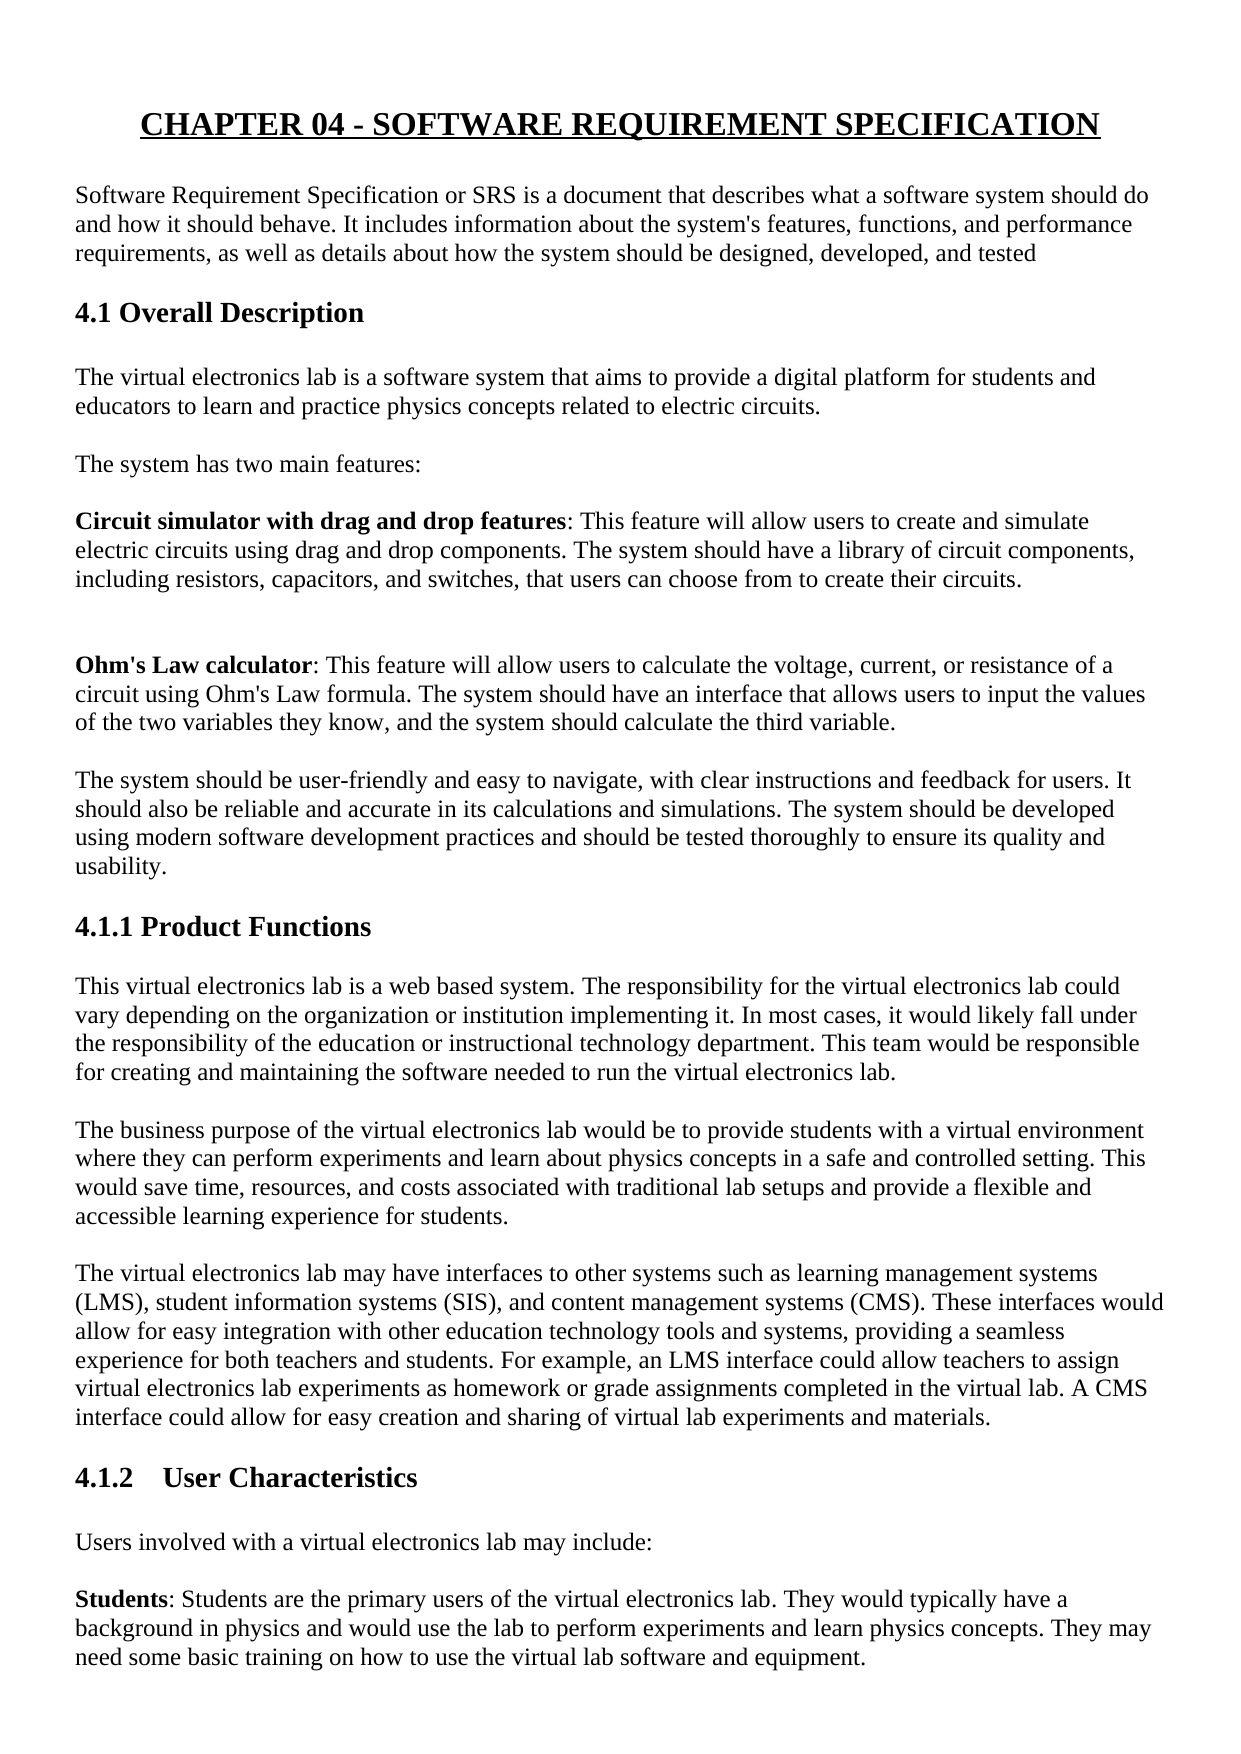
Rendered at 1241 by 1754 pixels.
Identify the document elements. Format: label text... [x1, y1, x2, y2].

text Circuit simulator with drag and drop features: This feature will allow users to create and simulate electric circuits using drag and drop components. The system should have a library of circuit components, including resistors, capacitors, and switches, that users can choose from to create their circuits. [75, 506, 1165, 592]
text Ohm's Law calculator: This feature will allow users to calculate the voltage, current, or resistance of a circuit using Ohm's Law formula. The system should have an interface that allows users to input the values of the two variables they know, and the system should calculate the third variable. [75, 650, 1165, 736]
text Users involved with a virtual electronics lab may include: [75, 1527, 1165, 1556]
text The virtual electronics lab is a software system that aims to provide a digital platform for students and educators to learn and practice physics concepts related to electric circuits. [75, 362, 1165, 420]
text 4.1 Overall Description [75, 295, 1165, 329]
text The virtual electronics lab may have interfaces to other systems such as learning management systems (LMS), student information systems (SIS), and content management systems (CMS). These interfaces would allow for easy integration with other education technology tools and systems, providing a seamless experience for both teachers and students. For example, an LMS interface could allow teachers to assign virtual electronics lab experiments as homework or grade assignments completed in the virtual lab. A CMS interface could allow for easy creation and sharing of virtual lab experiments and materials. [75, 1258, 1165, 1431]
text Students: Students are the primary users of the virtual electronics lab. They would typically have a background in physics and would use the lab to perform experiments and learn physics concepts. They may need some basic training on how to use the virtual lab software and equipment. [75, 1584, 1165, 1671]
text Software Requirement Specification or SRS is a document that describes what a software system should do and how it should behave. It includes information about the system's features, functions, and performance requirements, as well as details about how the system should be designed, developed, and tested [75, 180, 1165, 267]
text This virtual electronics lab is a web based system. The responsibility for the virtual electronics lab could vary depending on the organization or institution implementing it. In most cases, it would likely fall under the responsibility of the education or instructional technology department. This team would be responsible for creating and maintaining the software needed to run the virtual electronics lab. [75, 971, 1165, 1086]
text The business purpose of the virtual electronics lab would be to provide students with a virtual environment where they can perform experiments and learn about physics concepts in a safe and controlled setting. This would save time, resources, and costs associated with traditional lab setups and provide a flexible and accessible learning experience for students. [75, 1115, 1165, 1230]
text 4.1.2 User Characteristics [75, 1460, 1165, 1493]
text 4.1.1 Product Functions [75, 909, 1165, 942]
text The system should be user-friendly and easy to navigate, with clear instructions and feedback for users. It should also be reliable and accurate in its calculations and simulations. The system should be developed using modern software development practices and should be tested thoroughly to ensure its quality and usability. [75, 765, 1165, 880]
text The system has two main features: [75, 449, 1165, 477]
list CHAPTER 04 - SOFTWARE REQUIREMENT SPECIFICATION [75, 104, 1165, 142]
